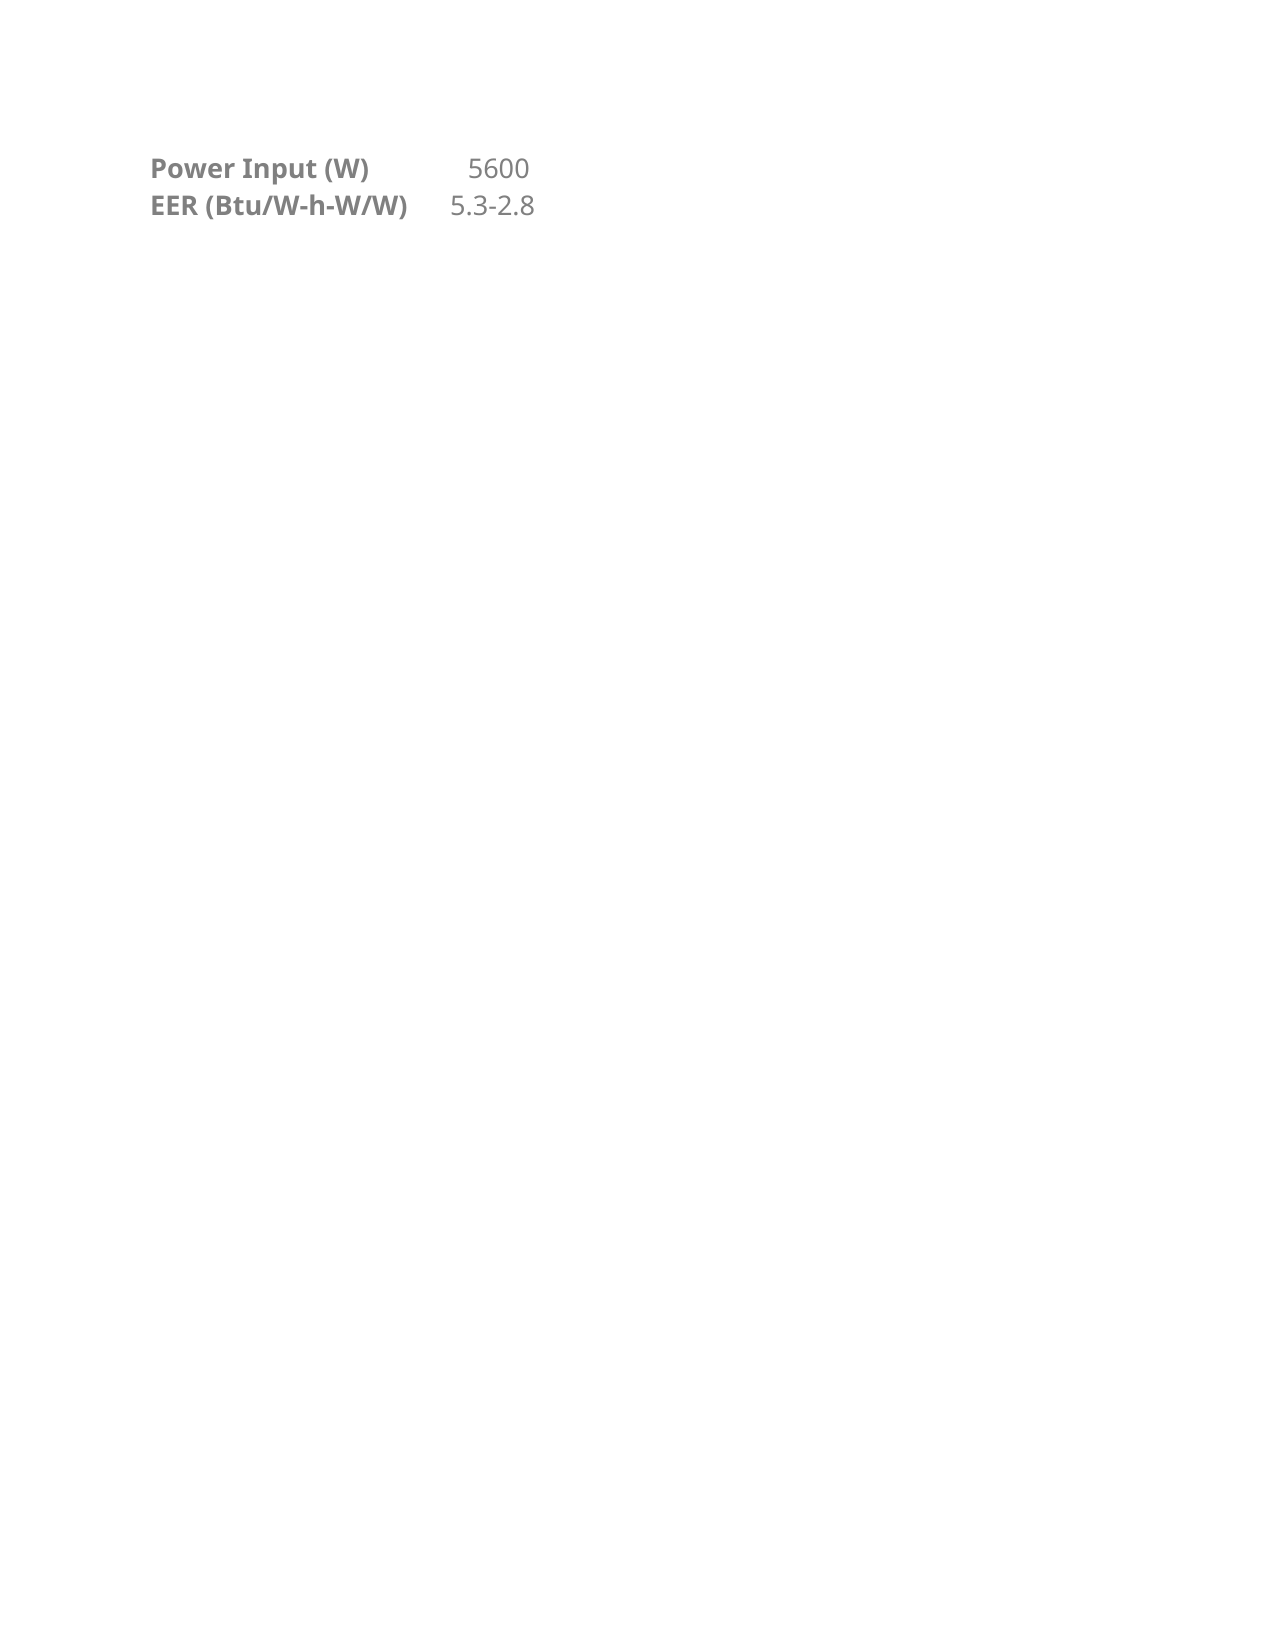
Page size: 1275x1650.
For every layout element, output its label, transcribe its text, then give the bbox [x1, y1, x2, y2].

text EER (Btu/W-h-W/W) 5.3-2.8 [150, 187, 1125, 224]
text Power Input (W) 5600 [150, 150, 1125, 187]
